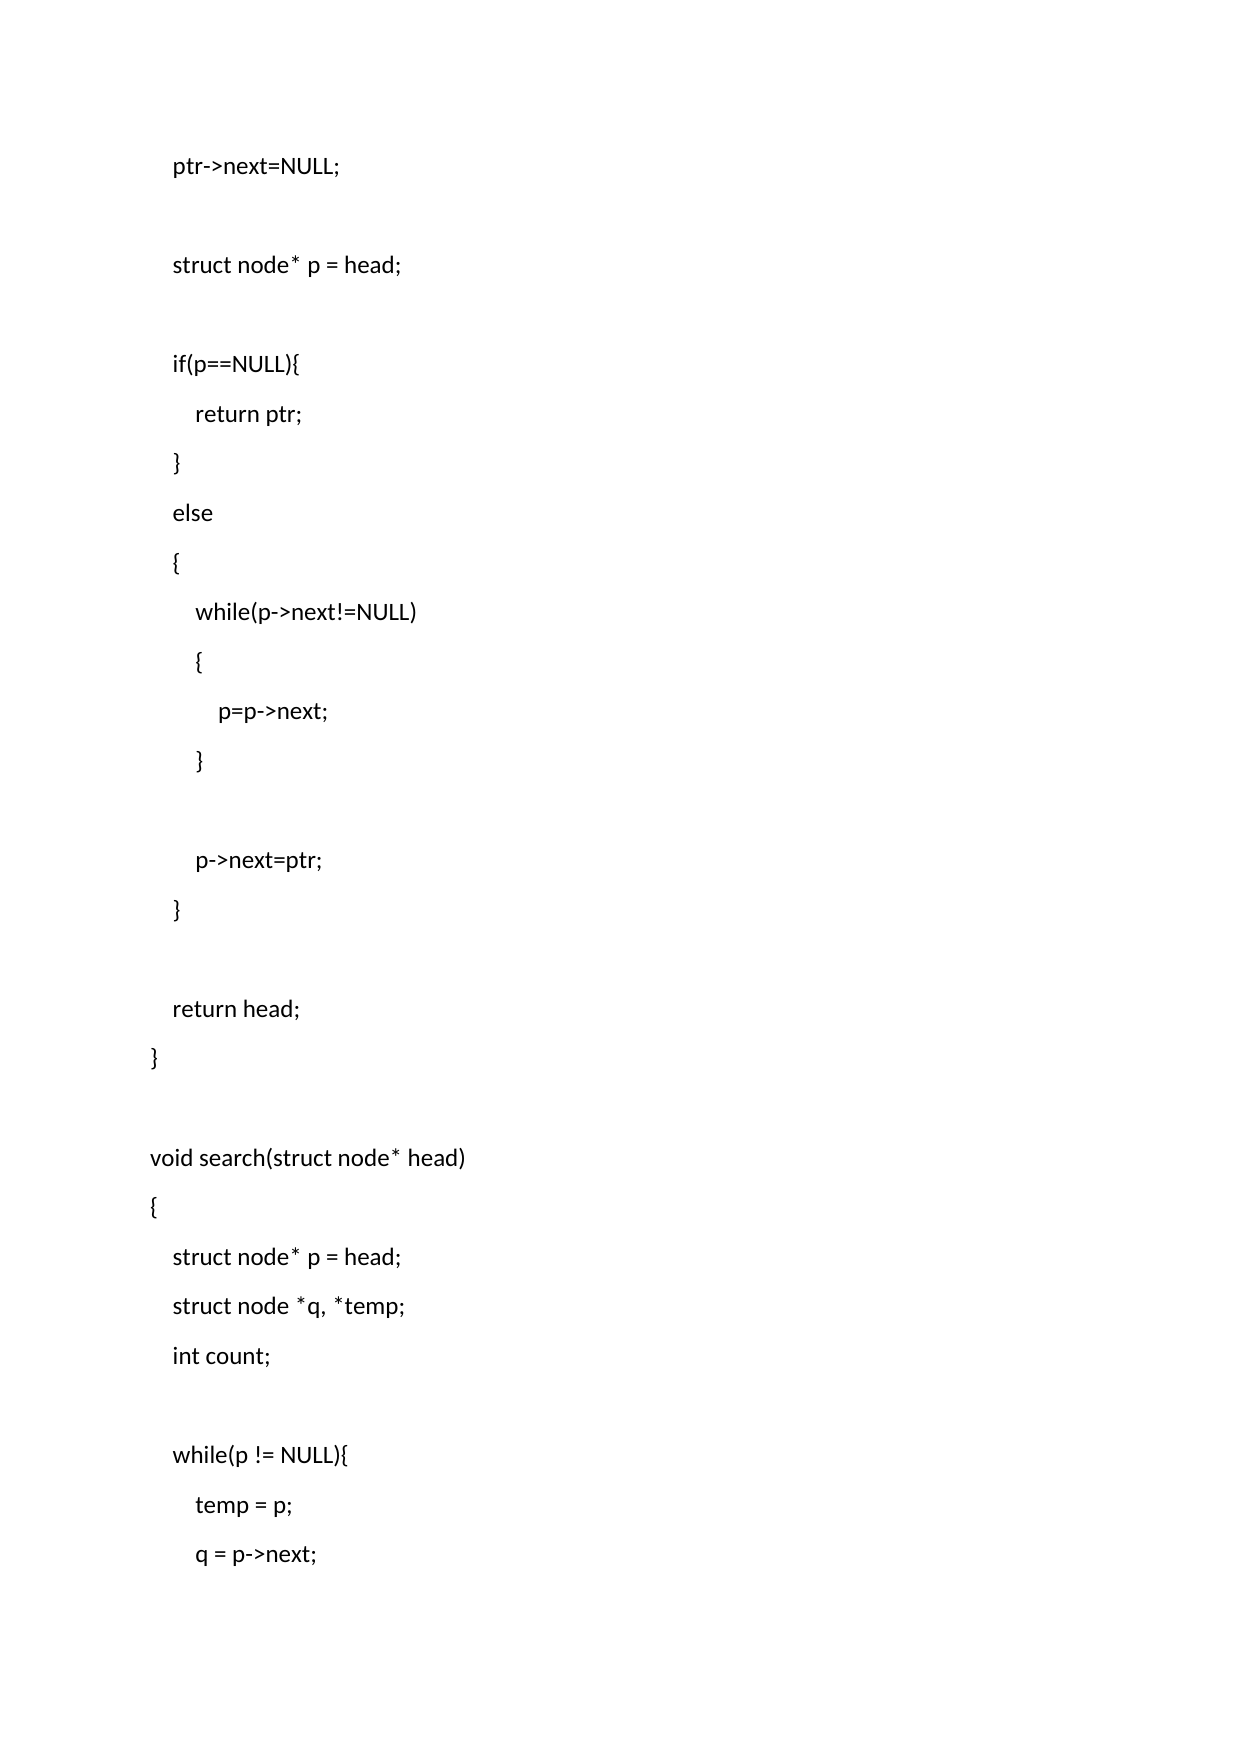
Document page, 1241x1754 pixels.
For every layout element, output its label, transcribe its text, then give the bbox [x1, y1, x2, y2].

text if(p==NULL){ [150, 348, 1090, 379]
text while(p->next!=NULL) [150, 596, 1090, 627]
text else [150, 497, 1090, 528]
text { [150, 547, 1090, 577]
text while(p != NULL){ [150, 1439, 1090, 1470]
text { [150, 1191, 1090, 1222]
text int count; [150, 1340, 1090, 1371]
text temp = p; [150, 1489, 1090, 1519]
text struct node* p = head; [150, 1241, 1090, 1271]
text p=p->next; [150, 695, 1090, 726]
text void search(struct node* head) [150, 1142, 1090, 1172]
text { [150, 646, 1090, 676]
text } [150, 1042, 1090, 1073]
text p->next=ptr; [150, 844, 1090, 875]
text struct node *q, *temp; [150, 1290, 1090, 1321]
text } [150, 447, 1090, 478]
text } [150, 745, 1090, 776]
text } [150, 894, 1090, 924]
text struct node* p = head; [150, 249, 1090, 280]
text ptr->next=NULL; [150, 150, 1090, 181]
text q = p->next; [150, 1538, 1090, 1569]
text return ptr; [150, 398, 1090, 428]
text return head; [150, 993, 1090, 1023]
